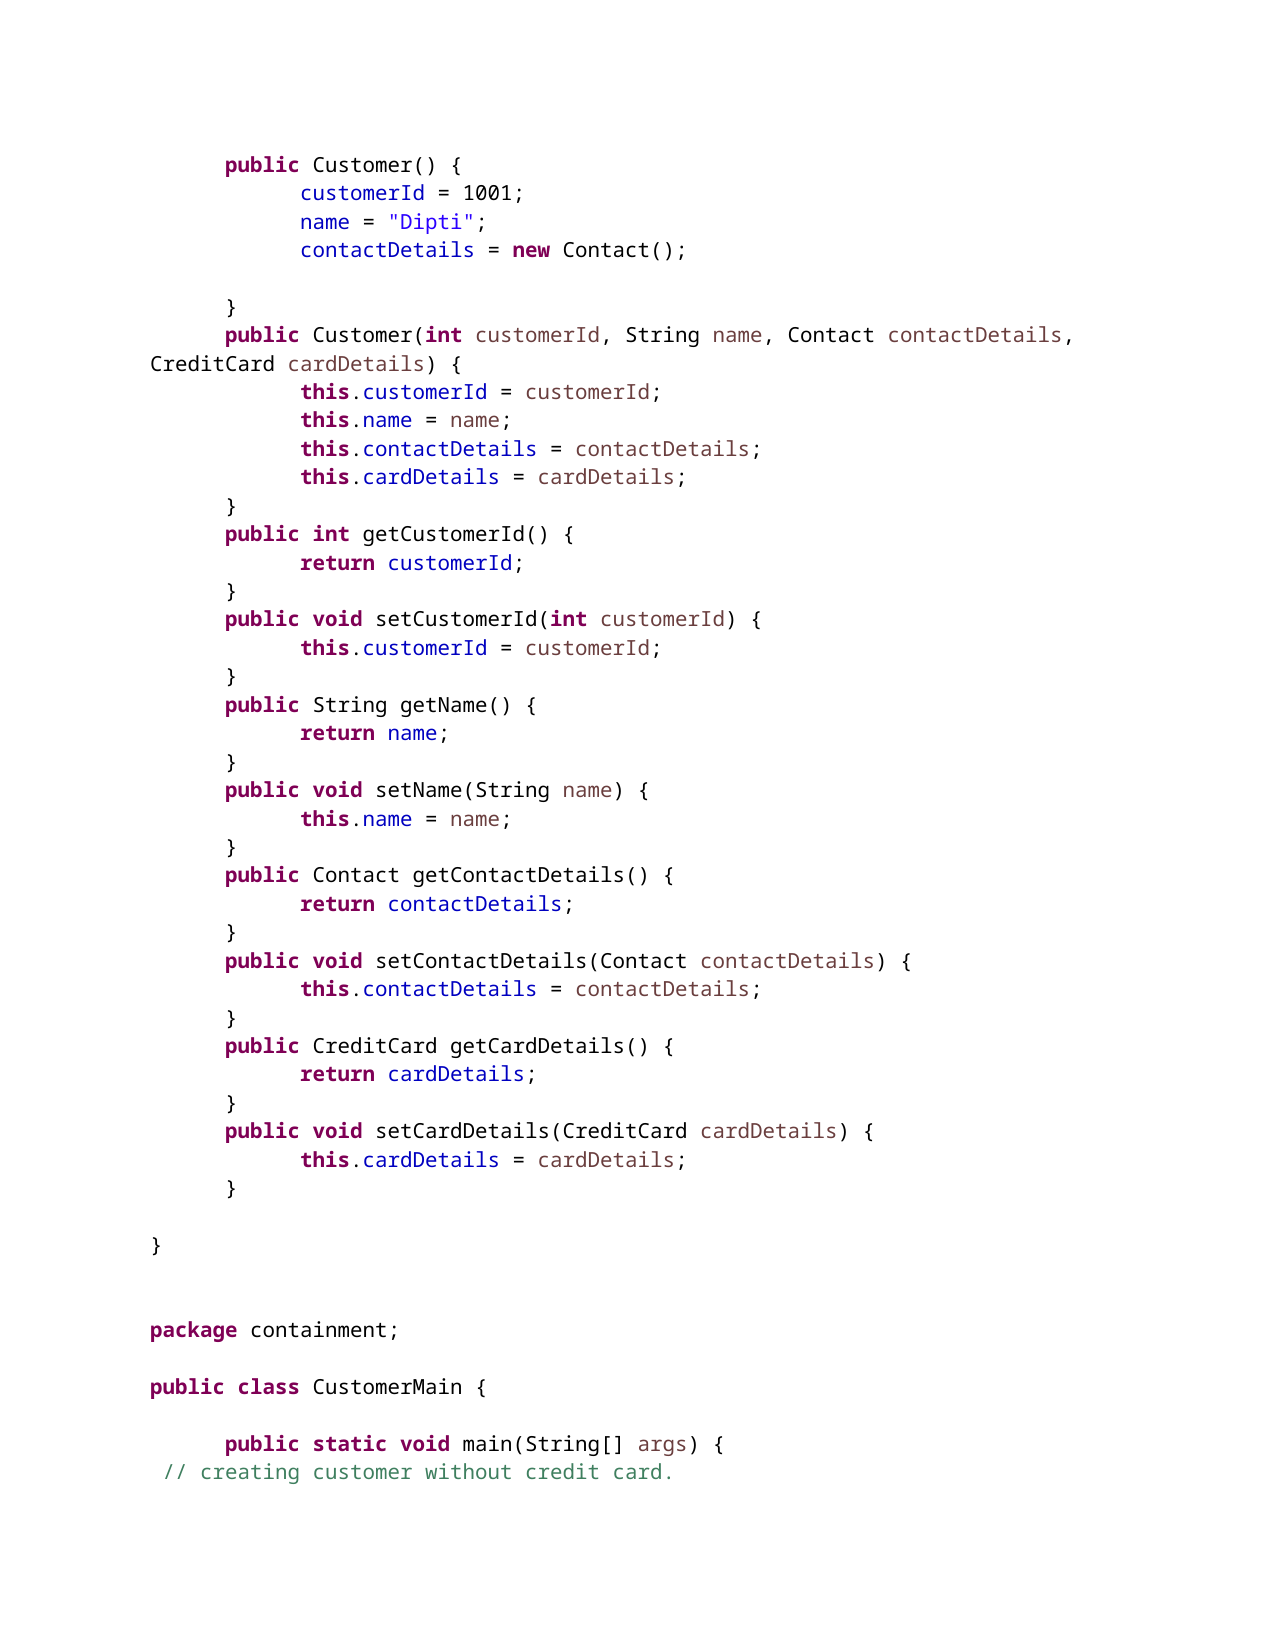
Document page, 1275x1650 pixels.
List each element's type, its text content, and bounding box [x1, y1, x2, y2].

text public static void main(String[] args) { [150, 1429, 1125, 1457]
text public void setCustomerId(int customerId) { [150, 604, 1125, 633]
text return customerId; [150, 548, 1125, 576]
text public void setCardDetails(CreditCard cardDetails) { [150, 1116, 1125, 1145]
text } [150, 292, 1125, 320]
text } [150, 1230, 1125, 1258]
text this.cardDetails = cardDetails; [150, 1145, 1125, 1173]
text this.contactDetails = contactDetails; [150, 974, 1125, 1003]
text name = "Dipti"; [150, 207, 1125, 235]
text public String getName() { [150, 690, 1125, 718]
text return contactDetails; [150, 889, 1125, 917]
text public class CustomerMain { [150, 1372, 1125, 1400]
text public void setContactDetails(Contact contactDetails) { [150, 946, 1125, 974]
text this.customerId = customerId; [150, 377, 1125, 406]
text } [150, 1088, 1125, 1116]
text this.cardDetails = cardDetails; [150, 462, 1125, 491]
text this.name = name; [150, 804, 1125, 832]
text public Customer() { [150, 150, 1125, 178]
text public Customer(int customerId, String name, Contact contactDetails, CreditCard cardDetails) { [150, 320, 1125, 377]
text } [150, 491, 1125, 519]
text } [150, 576, 1125, 604]
text } [150, 1173, 1125, 1202]
text this.contactDetails = contactDetails; [150, 434, 1125, 462]
text contactDetails = new Contact(); [150, 235, 1125, 264]
text public int getCustomerId() { [150, 519, 1125, 548]
text return cardDetails; [150, 1059, 1125, 1088]
text public CreditCard getCardDetails() { [150, 1031, 1125, 1059]
text customerId = 1001; [150, 178, 1125, 207]
text public Contact getContactDetails() { [150, 861, 1125, 889]
text this.name = name; [150, 406, 1125, 434]
text } [150, 832, 1125, 861]
text // creating customer without credit card. [150, 1457, 1125, 1486]
text this.customerId = customerId; [150, 633, 1125, 661]
text } [150, 661, 1125, 690]
text } [150, 747, 1125, 775]
text } [150, 1003, 1125, 1031]
text } [150, 917, 1125, 946]
text package containment; [150, 1315, 1125, 1343]
text return name; [150, 718, 1125, 747]
text public void setName(String name) { [150, 775, 1125, 804]
